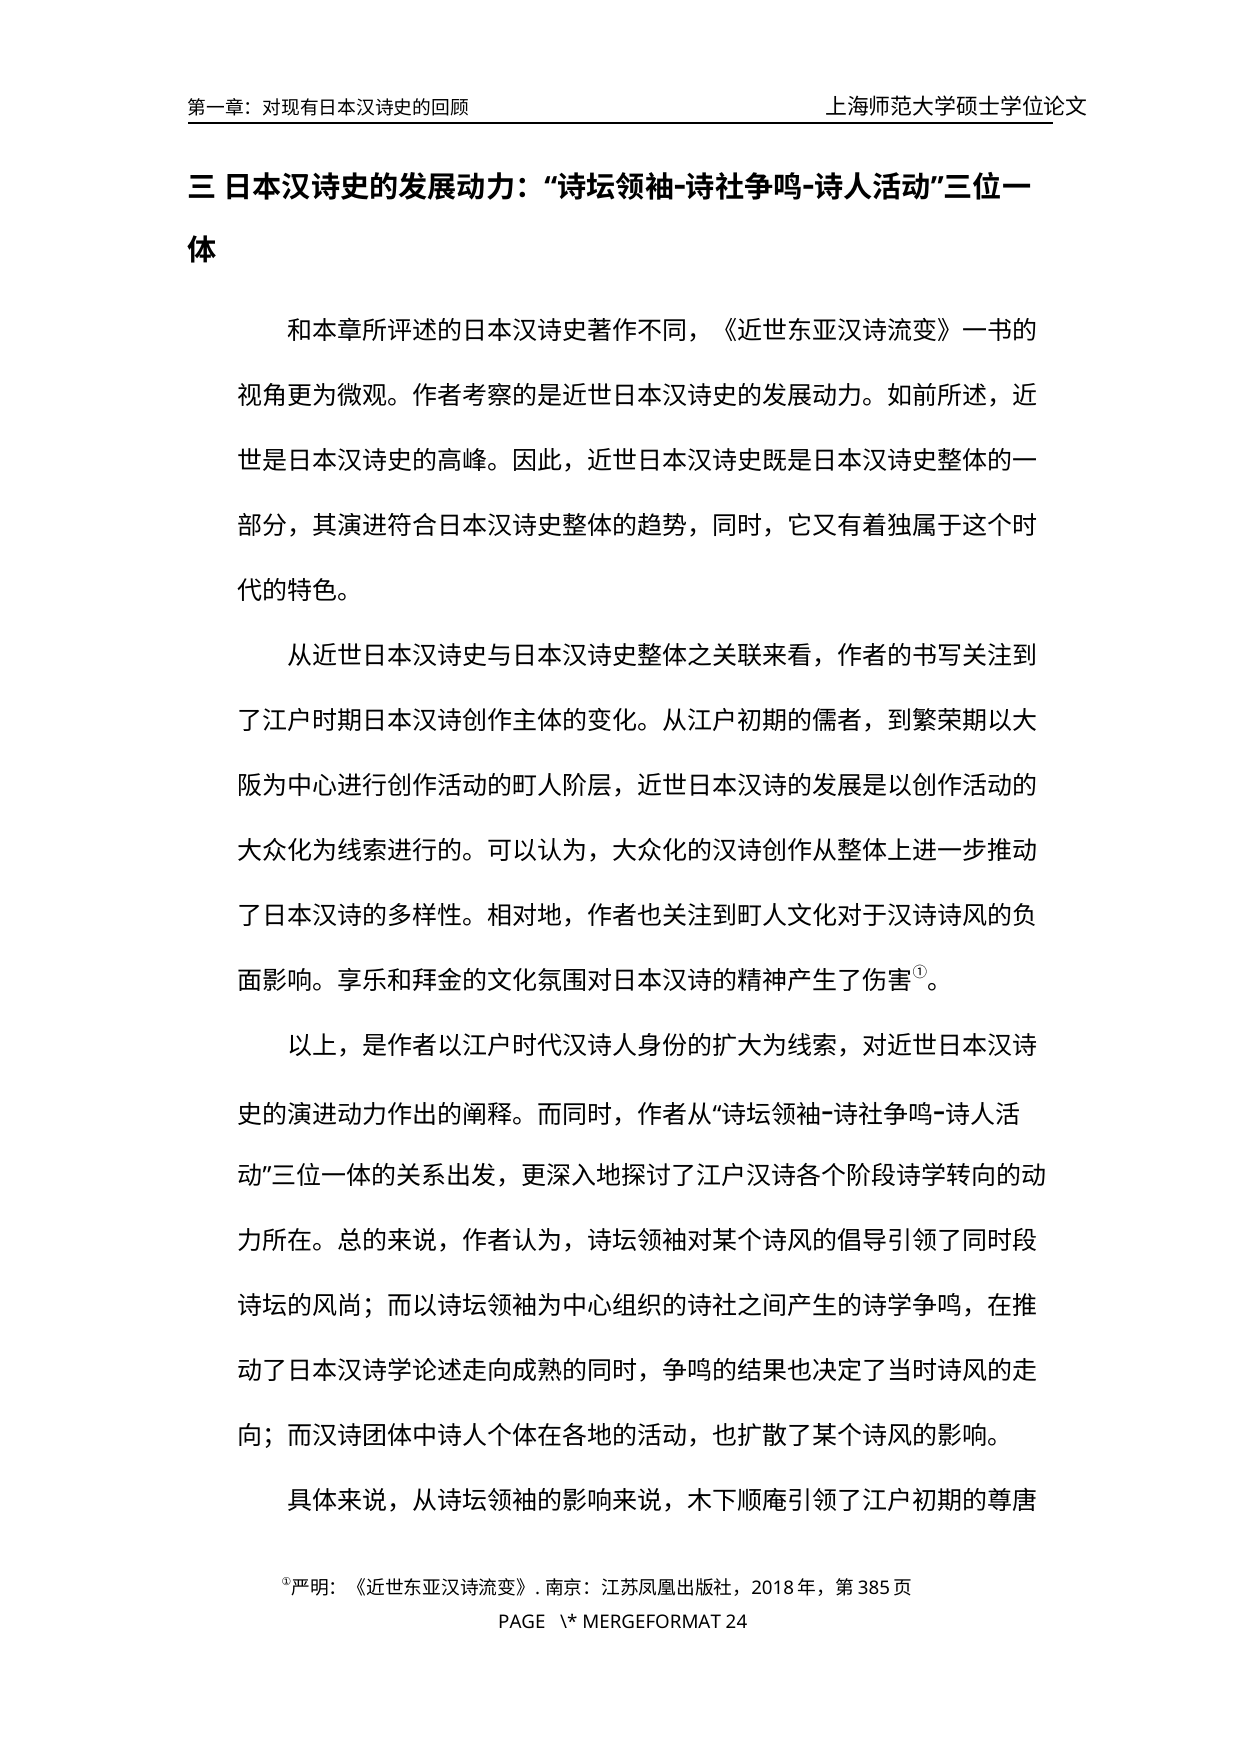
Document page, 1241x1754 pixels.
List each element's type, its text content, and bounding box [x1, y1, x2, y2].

text 三 日本汉诗史的发展动力：“诗坛领袖-诗社争鸣-诗人活动”三位一体 [187, 150, 1053, 280]
text 从近世日本汉诗史与日本汉诗史整体之关联来看，作者的书写关注到了江户时期日本汉诗创作主体的变化。从江户初期的儒者，到繁荣期以大阪为中心进行创作活动的町人阶层，近世日本汉诗的发展是以创作活动的大众化为线索进行的。可以认为，大众化的汉诗创作从整体上进一步推动了日本汉诗的多样性。相对地，作者也关注到町人文化对于汉诗诗风的负面影响。享乐和拜金的文化氛围对日本汉诗的精神产生了伤害。 [237, 621, 1053, 1011]
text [237, 1466, 1053, 1531]
text 和本章所评述的日本汉诗史著作不同，《近世东亚汉诗流变》一书的视角更为微观。作者考察的是近世日本汉诗史的发展动力。如前所述，近世是日本汉诗史的高峰。因此，近世日本汉诗史既是日本汉诗史整体的一部分，其演进符合日本汉诗史整体的趋势，同时，它又有着独属于这个时代的特色。 [237, 296, 1053, 621]
text 以上，是作者以江户时代汉诗人身份的扩大为线索，对近世日本汉诗史的演进动力作出的阐释。而同时，作者从“诗坛领袖-诗社争鸣-诗人活动”三位一体的关系出发，更深入地探讨了江户汉诗各个阶段诗学转向的动力所在。总的来说，作者认为，诗坛领袖对某个诗风的倡导引领了同时段诗坛的风尚；而以诗坛领袖为中心组织的诗社之间产生的诗学争鸣，在推动了日本汉诗学论述走向成熟的同时，争鸣的结果也决定了当时诗风的走向；而汉诗团体中诗人个体在各地的活动，也扩散了某个诗风的影响。 [237, 1011, 1053, 1466]
